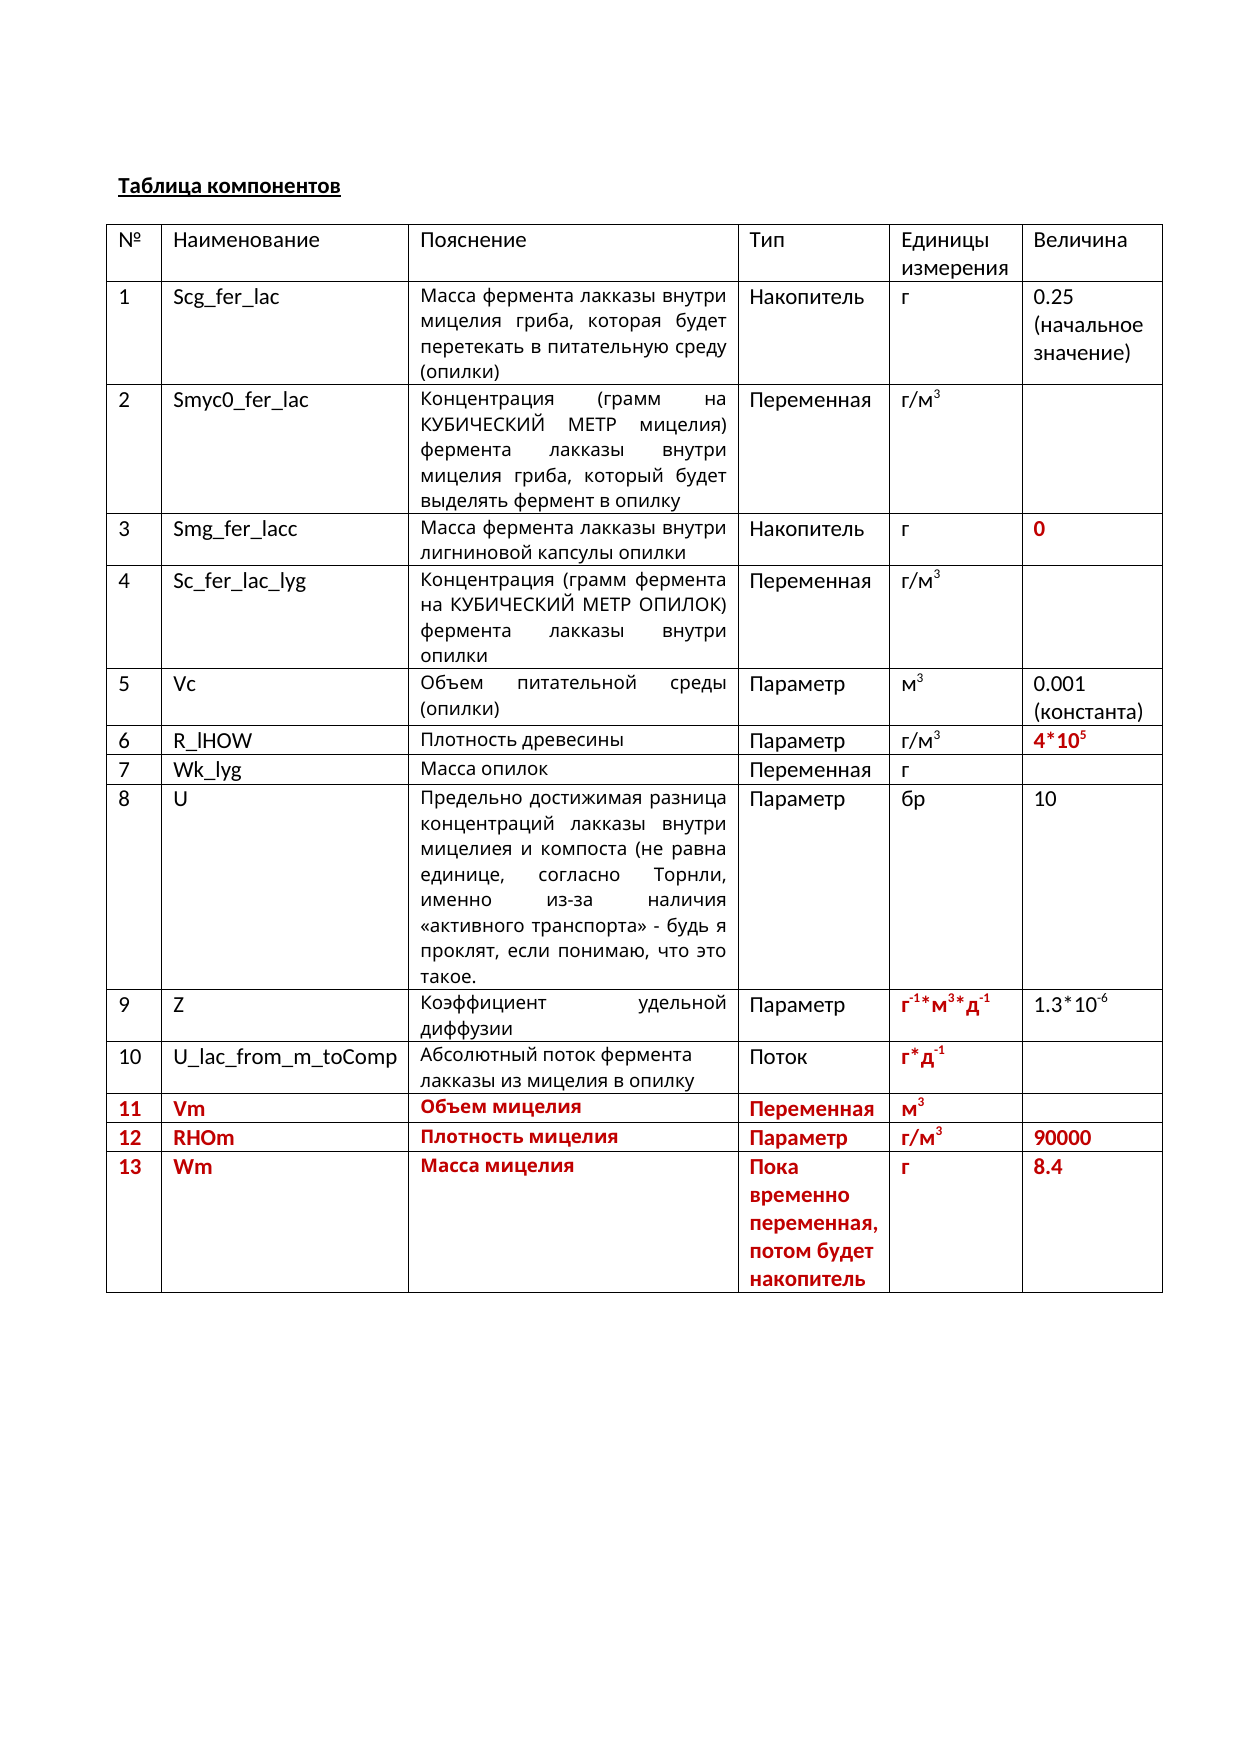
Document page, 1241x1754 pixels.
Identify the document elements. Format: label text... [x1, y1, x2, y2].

table_cell 4 [107, 566, 161, 668]
table_cell Sc_fer_lac_lyg [162, 566, 408, 668]
table_cell г [890, 1152, 1022, 1292]
table_cell Параметр [739, 990, 889, 1041]
table_header Тип [739, 225, 889, 281]
table_cell бр [890, 785, 1022, 989]
table_cell 12 [107, 1123, 161, 1151]
table_cell Параметр [739, 669, 889, 725]
table_cell г/м3 [890, 1123, 1022, 1151]
table_cell R_lHOW [162, 726, 408, 754]
table_cell 9 [107, 990, 161, 1041]
table_header Пояснение [409, 225, 738, 281]
table_cell Z [162, 990, 408, 1041]
table_cell 10 [107, 1042, 161, 1093]
table_cell 10 [1023, 785, 1162, 989]
table_cell Масса фермента лакказы внутри мицелия гриба, которая будет перетекать в питательную среду (опилки) [409, 282, 738, 384]
table_cell Накопитель [739, 514, 889, 565]
table_cell 8.4 [1023, 1152, 1162, 1292]
table_cell 3 [107, 514, 161, 565]
table_header № [107, 225, 161, 281]
table_cell 1.3*10-6 [1023, 990, 1162, 1041]
table_cell г/м3 [890, 726, 1022, 754]
table_cell Параметр [739, 1123, 889, 1151]
table_cell Wk_lyg [162, 755, 408, 783]
table_cell Smyc0_fer_lac [162, 385, 408, 513]
text Таблица компонентов [118, 171, 1152, 199]
table_cell м3 [890, 669, 1022, 725]
table_cell Smg_fer_lacc [162, 514, 408, 565]
table_header Величина [1023, 225, 1162, 281]
table_cell Масса фермента лакказы внутри лигниновой капсулы опилки [409, 514, 738, 565]
table_cell RHOm [162, 1123, 408, 1151]
table_cell [1023, 566, 1162, 668]
table_cell 6 [107, 726, 161, 754]
table_cell 5 [107, 669, 161, 725]
table_cell Wm [162, 1152, 408, 1292]
table_cell 90000 [1023, 1123, 1162, 1151]
table_cell Коэффициент удельной диффузии [409, 990, 738, 1041]
table_cell Параметр [739, 785, 889, 989]
table_cell 11 [107, 1094, 161, 1122]
table_cell Поток [739, 1042, 889, 1093]
table_cell 0 [1023, 514, 1162, 565]
table_cell г [890, 282, 1022, 384]
table_cell Переменная [739, 566, 889, 668]
table_cell г [890, 514, 1022, 565]
table_cell 7 [107, 755, 161, 783]
table_cell Абсолютный поток фермента лакказы из мицелия в опилку [409, 1042, 738, 1093]
table_cell г*д-1 [890, 1042, 1022, 1093]
table_cell Переменная [739, 755, 889, 783]
table_cell Концентрация (грамм на КУБИЧЕСКИЙ МЕТР мицелия) фермента лакказы внутри мицелия гриба, который будет выделять фермент в опилку [409, 385, 738, 513]
table_cell г/м3 [890, 566, 1022, 668]
table_cell 13 [107, 1152, 161, 1292]
table_cell Масса опилок [409, 755, 738, 783]
table_cell г-1*м3*д-1 [890, 990, 1022, 1041]
table_cell U [162, 785, 408, 989]
table_cell г/м3 [890, 385, 1022, 513]
table_cell Плотность древесины [409, 726, 738, 754]
table_cell 2 [107, 385, 161, 513]
table_cell [1023, 1042, 1162, 1093]
table_cell [1023, 755, 1162, 783]
table_header Наименование [162, 225, 408, 281]
table_header Единицы измерения [890, 225, 1022, 281]
table_cell Пока временно переменная, потом будет накопитель [739, 1152, 889, 1292]
table_cell м3 [890, 1094, 1022, 1122]
table_cell Vc [162, 669, 408, 725]
table_cell Переменная [739, 1094, 889, 1122]
table_cell Масса мицелия [409, 1152, 738, 1292]
table_cell [1023, 1094, 1162, 1122]
table_cell Плотность мицелия [409, 1123, 738, 1151]
table_cell Параметр [739, 726, 889, 754]
table_cell Накопитель [739, 282, 889, 384]
table_cell 4*105 [1023, 726, 1162, 754]
table_cell Scg_fer_lac [162, 282, 408, 384]
table_cell 0.25 (начальное значение) [1023, 282, 1162, 384]
table_cell Переменная [739, 385, 889, 513]
table_cell Предельно достижимая разница концентраций лакказы внутри мицелиея и компоста (не равна единице, согласно Торнли, именно из-за наличия «активного транспорта» - будь я проклят, если понимаю, что это такое. [409, 785, 738, 989]
table_cell Vm [162, 1094, 408, 1122]
table_cell Объем питательной среды (опилки) [409, 669, 738, 725]
table_cell г [890, 755, 1022, 783]
table_cell Объем мицелия [409, 1094, 738, 1122]
table_cell 1 [107, 282, 161, 384]
table_cell [1023, 385, 1162, 513]
table_cell Концентрация (грамм фермента на КУБИЧЕСКИЙ МЕТР ОПИЛОК) фермента лакказы внутри опилки [409, 566, 738, 668]
table_cell 0.001 (константа) [1023, 669, 1162, 725]
table_cell 8 [107, 785, 161, 989]
table_cell U_lac_from_m_toComp [162, 1042, 408, 1093]
